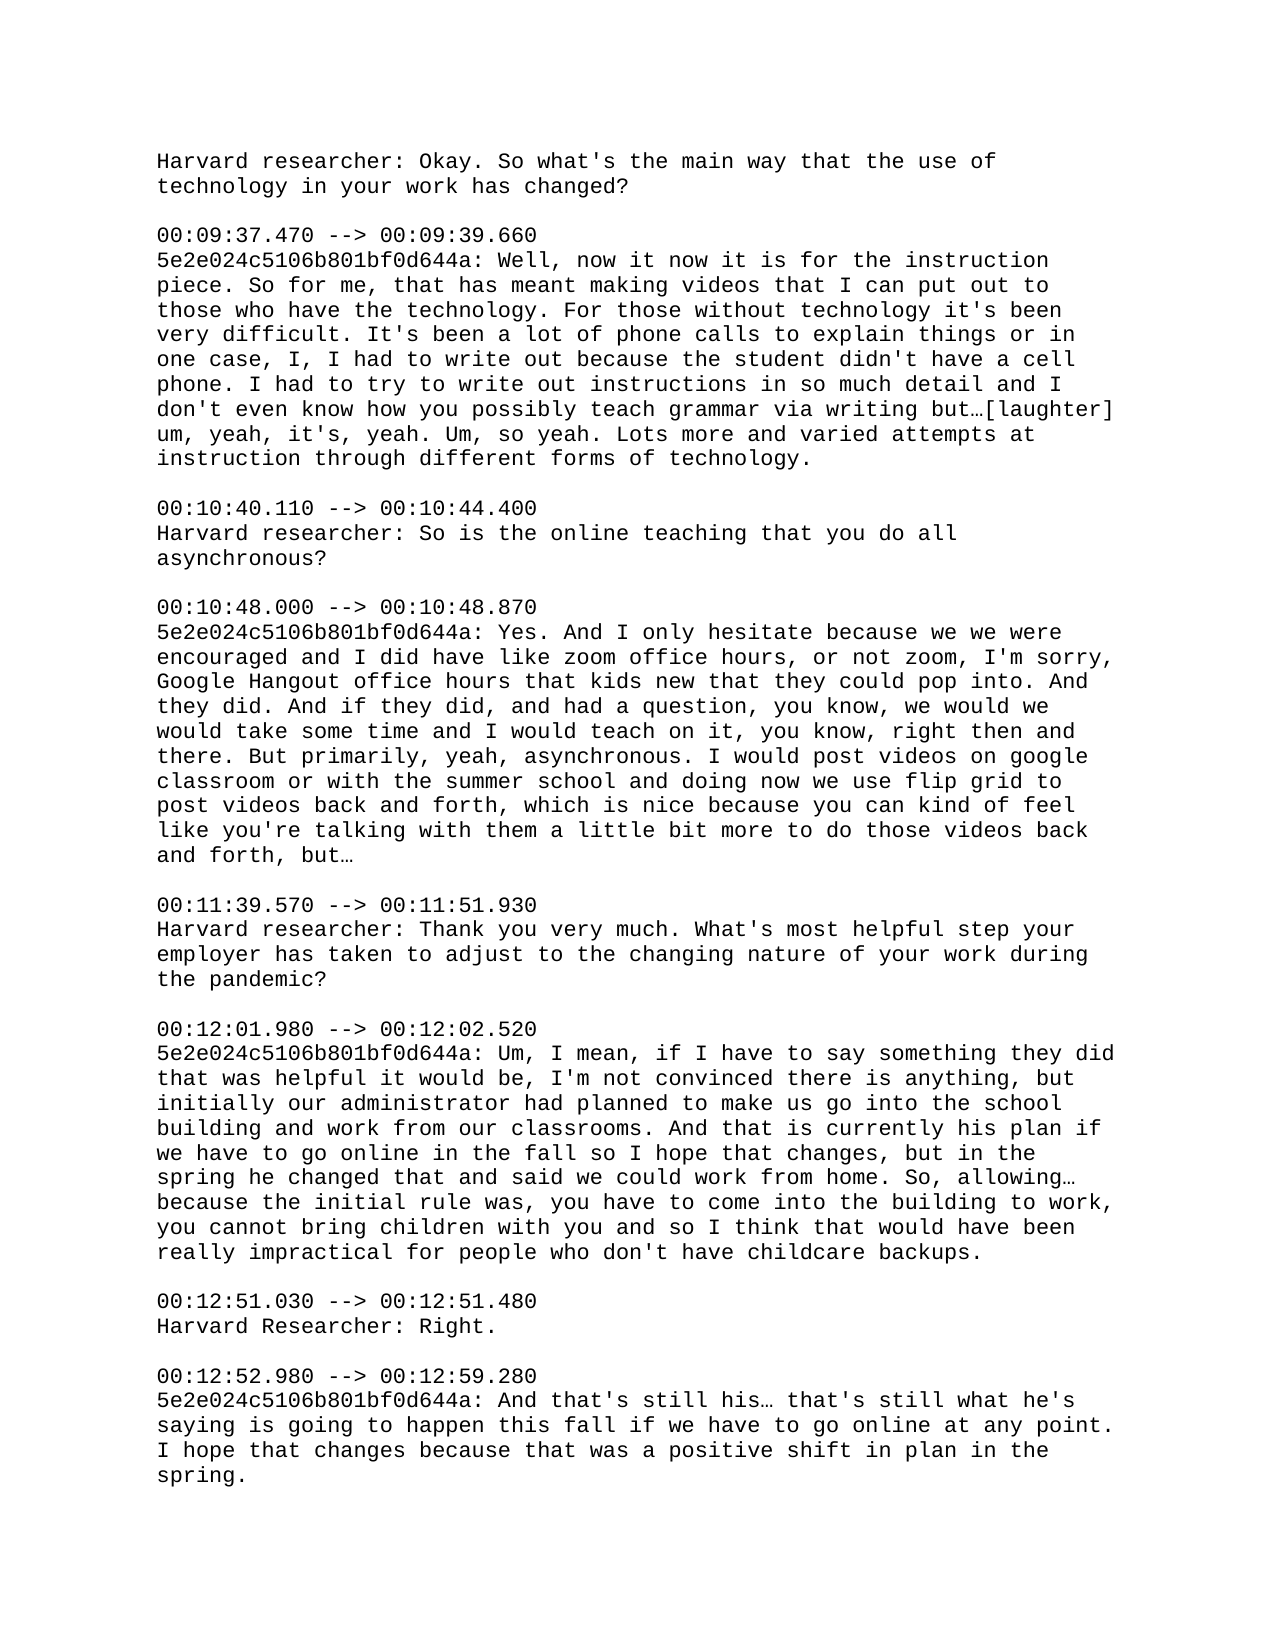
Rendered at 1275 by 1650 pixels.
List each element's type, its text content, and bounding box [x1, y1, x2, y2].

text Harvard researcher: So is the online teaching that you do all asynchronous? [156, 522, 1118, 571]
text 5e2e024c5106b801bf0d644a: Yes. And I only hesitate because we we were encouraged and I did have like zoom office hours, or not zoom, I'm sorry, Google Hangout office hours that kids new that they could pop into. And they did. And if they did, and had a question, you know, we would we would take some time and I would teach on it, you know, right then and there. But primarily, yeah, asynchronous. I would post videos on google classroom or with the summer school and doing now we use flip grid to post videos back and forth, which is nice because you can kind of feel like you're talking with them a little bit more to do those videos back and forth, but… [156, 621, 1118, 869]
text 00:11:39.570 --> 00:11:51.930 [156, 894, 1118, 918]
text 00:10:40.110 --> 00:10:44.400 [156, 497, 1118, 522]
text 5e2e024c5106b801bf0d644a: Well, now it now it is for the instruction piece. So for me, that has meant making videos that I can put out to those who have the technology. For those without technology it's been very difficult. It's been a lot of phone calls to explain things or in one case, I, I had to write out because the student didn't have a cell phone. I had to try to write out instructions in so much detail and I don't even know how you possibly teach grammar via writing but…[laughter] um, yeah, it's, yeah. Um, so yeah. Lots more and varied attempts at instruction through different forms of technology. [156, 249, 1118, 472]
text 00:10:48.000 --> 00:10:48.870 [156, 596, 1118, 621]
text 5e2e024c5106b801bf0d644a: Um, I mean, if I have to say something they did that was helpful it would be, I'm not convinced there is anything, but initially our administrator had planned to make us go into the school building and work from our classrooms. And that is currently his plan if we have to go online in the fall so I hope that changes, but in the spring he changed that and said we could work from home. So, allowing… because the initial rule was, you have to come into the building to work, you cannot bring children with you and so I think that would have been really impractical for people who don't have childcare backups. [156, 1042, 1118, 1266]
text 00:12:01.980 --> 00:12:02.520 [156, 1018, 1118, 1042]
text 00:12:52.980 --> 00:12:59.280 [156, 1365, 1118, 1389]
text Harvard researcher: Thank you very much. What's most helpful step your employer has taken to adjust to the changing nature of your work during the pandemic? [156, 918, 1118, 993]
text 00:09:37.470 --> 00:09:39.660 [156, 224, 1118, 249]
text Harvard Researcher: Right. [156, 1315, 1118, 1340]
text 5e2e024c5106b801bf0d644a: And that's still his… that's still what he's saying is going to happen this fall if we have to go online at any point. I hope that changes because that was a positive shift in plan in the spring. [156, 1389, 1118, 1489]
text Harvard researcher: Okay. So what's the main way that the use of technology in your work has changed? [156, 150, 1118, 199]
text 00:12:51.030 --> 00:12:51.480 [156, 1290, 1118, 1315]
